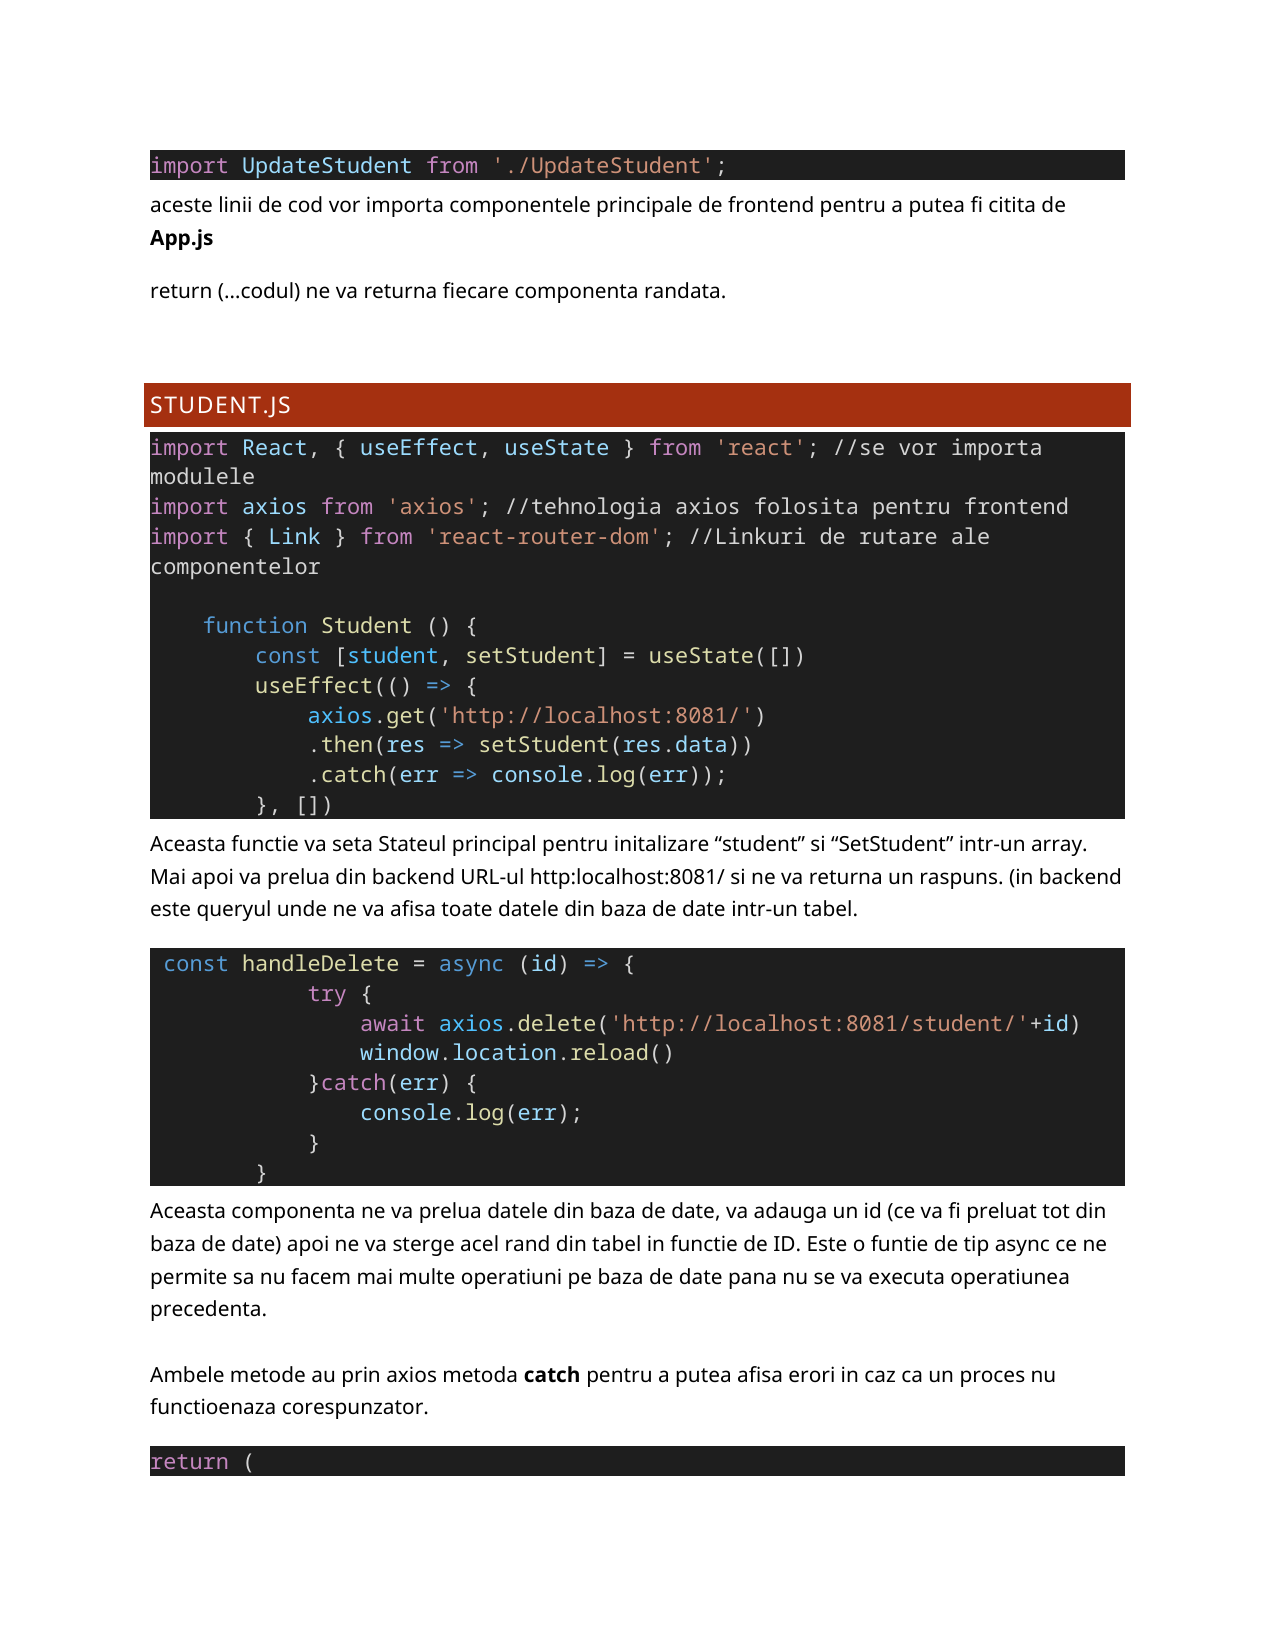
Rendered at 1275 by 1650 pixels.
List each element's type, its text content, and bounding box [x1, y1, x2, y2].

text Aceasta functie va seta Stateul principal pentru initalizare “student” si “SetStudent” intr-un array. Mai apoi va prelua din backend URL-ul http:localhost:8081/ si ne va returna un raspuns. (in backend este queryul unde ne va afisa toate datele din baza de date intr-un tabel. [150, 829, 1125, 923]
subtitle Student.js [150, 389, 1125, 421]
text } [150, 1127, 1125, 1156]
text return ( [150, 1446, 1125, 1476]
text .then(res => setStudent(res.data)) [150, 729, 1125, 759]
text }, []) [150, 789, 1125, 819]
text Aceasta componenta ne va prelua datele din baza de date, va adauga un id (ce va fi preluat tot din baza de date) apoi ne va sterge acel rand din tabel in functie de ID. Este o funtie de tip async ce ne permite sa nu facem mai multe operatiuni pe baza de date pana nu se va executa operatiunea precedenta. Ambele metode au prin axios metoda catch pentru a putea afisa erori in caz ca un proces nu functioenaza corespunzator. [150, 1197, 1125, 1421]
text }catch(err) { [150, 1067, 1125, 1097]
text const [student, setStudent] = useState([]) [150, 640, 1125, 670]
text axios.get('http://localhost:8081/') [150, 700, 1125, 729]
text import { Link } from 'react-router-dom'; //Linkuri de rutare ale componentelor [150, 521, 1125, 581]
text aceste linii de cod vor importa componentele principale de frontend pentru a putea fi citita de App.js [150, 190, 1125, 251]
text import React, { useEffect, useState } from 'react'; //se vor importa modulele [150, 432, 1125, 491]
text return (…codul) ne va returna fiecare componenta randata. [150, 276, 1125, 305]
text try { [150, 978, 1125, 1007]
text const handleDelete = async (id) => { [150, 948, 1125, 978]
text import axios from 'axios'; //tehnologia axios folosita pentru frontend [150, 491, 1125, 521]
text window.location.reload() [150, 1037, 1125, 1067]
text } [150, 1156, 1125, 1186]
text import UpdateStudent from './UpdateStudent'; [150, 150, 1125, 180]
text await axios.delete('http://localhost:8081/student/'+id) [150, 1007, 1125, 1037]
text .catch(err => console.log(err)); [150, 759, 1125, 789]
text useEffect(() => { [150, 670, 1125, 700]
text function Student () { [150, 610, 1125, 640]
text console.log(err); [150, 1097, 1125, 1127]
